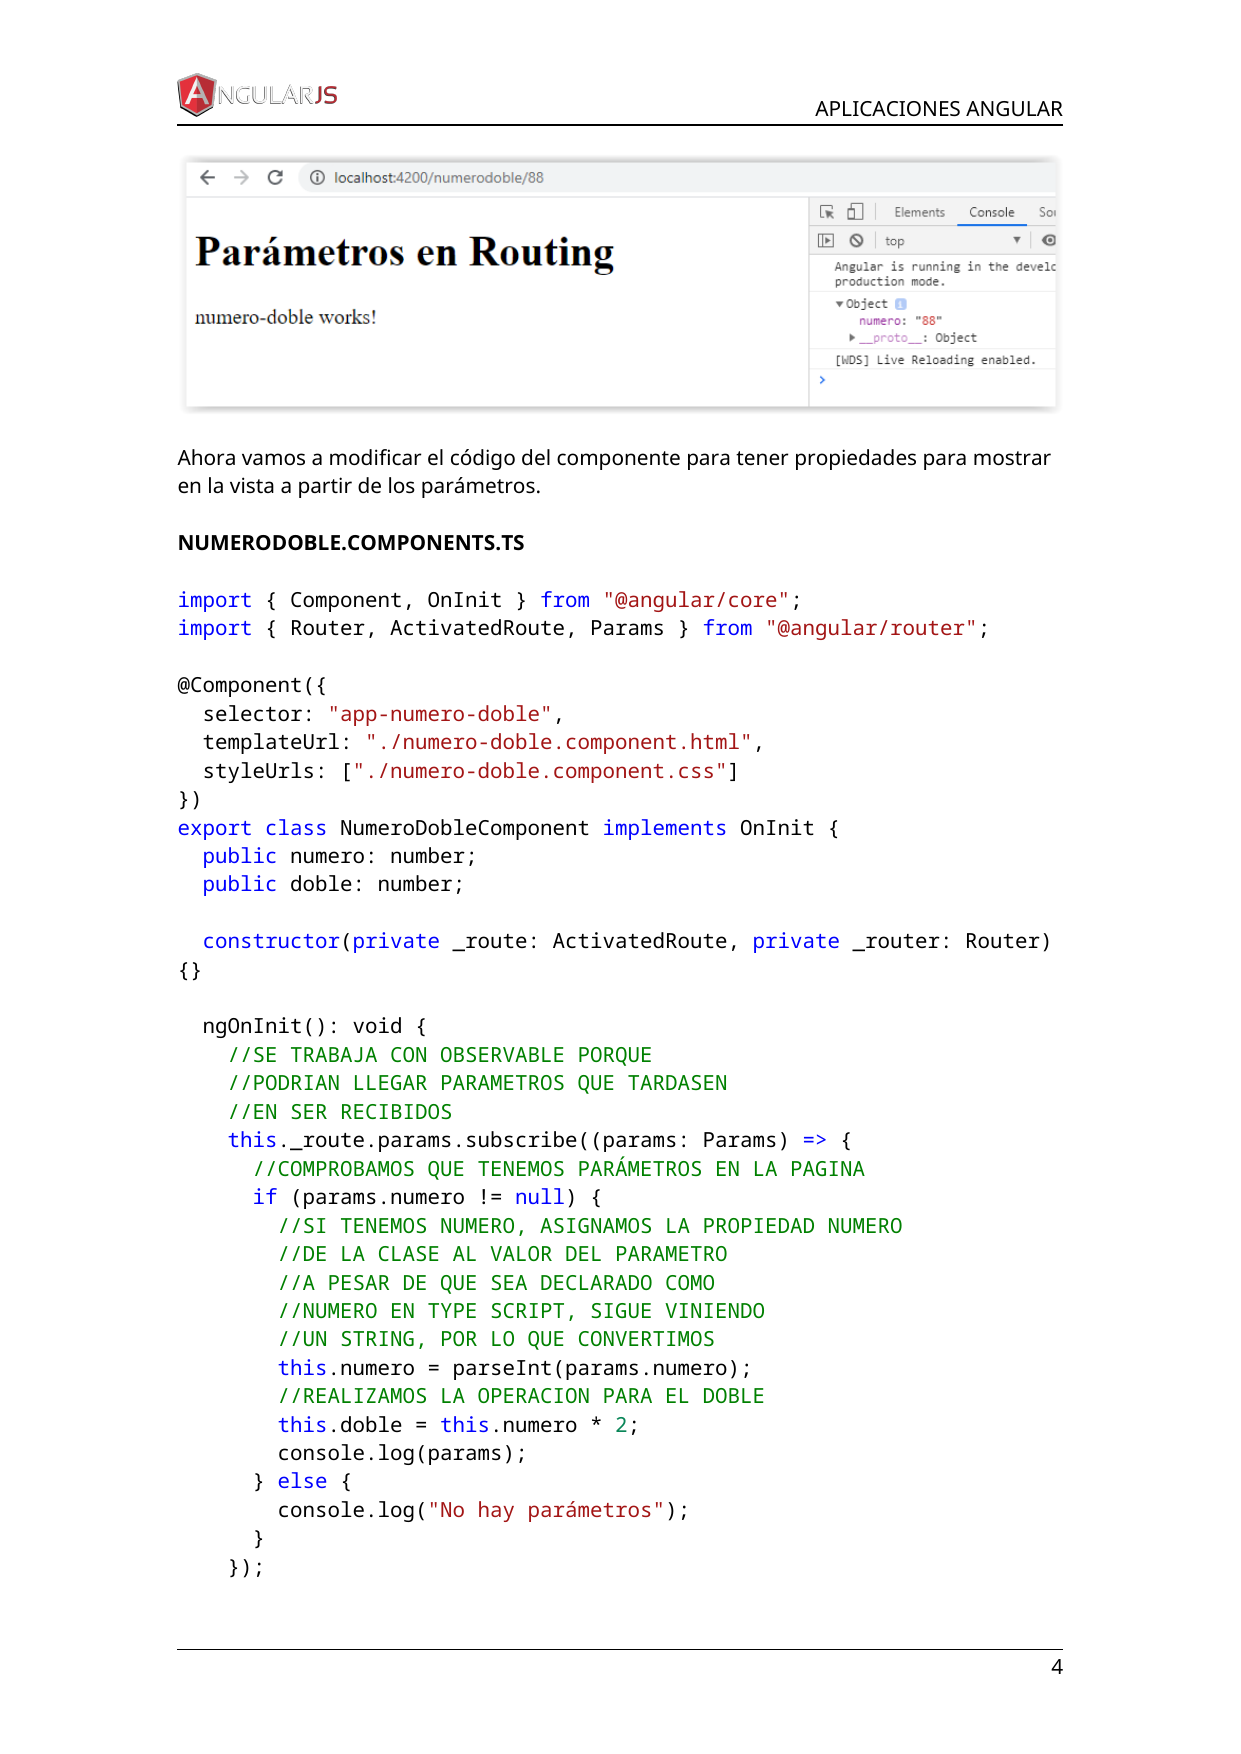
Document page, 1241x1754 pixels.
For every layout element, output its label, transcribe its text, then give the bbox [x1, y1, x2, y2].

text import { Component, OnInit } from "@angular/core"; [177, 585, 1063, 613]
text }) [177, 784, 1063, 813]
text @Component({ [177, 670, 1063, 699]
text console.log("No hay parámetros"); [177, 1495, 1063, 1523]
text //PODRIAN LLEGAR PARAMETROS QUE TARDASEN [177, 1068, 1063, 1097]
text public numero: number; [177, 841, 1063, 869]
text constructor(private _route: ActivatedRoute, private _router: Router) {} [177, 926, 1063, 983]
text //SE TRABAJA CON OBSERVABLE PORQUE [177, 1040, 1063, 1068]
text selector: "app-numero-doble", [177, 699, 1063, 727]
text import { Router, ActivatedRoute, Params } from "@angular/router"; [177, 613, 1063, 642]
text //EN SER RECIBIDOS [177, 1097, 1063, 1125]
text } [177, 1523, 1063, 1552]
text //DE LA CLASE AL VALOR DEL PARAMETRO [177, 1239, 1063, 1268]
text } else { [177, 1467, 1063, 1495]
text //SI TENEMOS NUMERO, ASIGNAMOS LA PROPIEDAD NUMERO [177, 1211, 1063, 1239]
text console.log(params); [177, 1438, 1063, 1467]
text public doble: number; [177, 869, 1063, 898]
text if (params.numero != null) { [177, 1182, 1063, 1211]
text //UN STRING, POR LO QUE CONVERTIMOS [177, 1324, 1063, 1353]
picture [177, 153, 1063, 415]
picture [177, 73, 337, 117]
text NUMERODOBLE.COMPONENTS.TS [177, 528, 1063, 557]
text export class NumeroDobleComponent implements OnInit { [177, 813, 1063, 841]
text //A PESAR DE QUE SEA DECLARADO COMO [177, 1268, 1063, 1296]
text //NUMERO EN TYPE SCRIPT, SIGUE VINIENDO [177, 1296, 1063, 1324]
text }); [177, 1552, 1063, 1580]
text //COMPROBAMOS QUE TENEMOS PARÁMETROS EN LA PAGINA [177, 1154, 1063, 1182]
text styleUrls: ["./numero-doble.component.css"] [177, 756, 1063, 784]
text templateUrl: "./numero-doble.component.html", [177, 727, 1063, 756]
text this.doble = this.numero * 2; [177, 1410, 1063, 1438]
text this._route.params.subscribe((params: Params) => { [177, 1125, 1063, 1154]
text this.numero = parseInt(params.numero); [177, 1353, 1063, 1381]
text //REALIZAMOS LA OPERACION PARA EL DOBLE [177, 1381, 1063, 1410]
text ngOnInit(): void { [177, 1012, 1063, 1040]
text Ahora vamos a modificar el código del componente para tener propiedades para mostrar en la vista a partir de los parámetros. [177, 443, 1063, 500]
